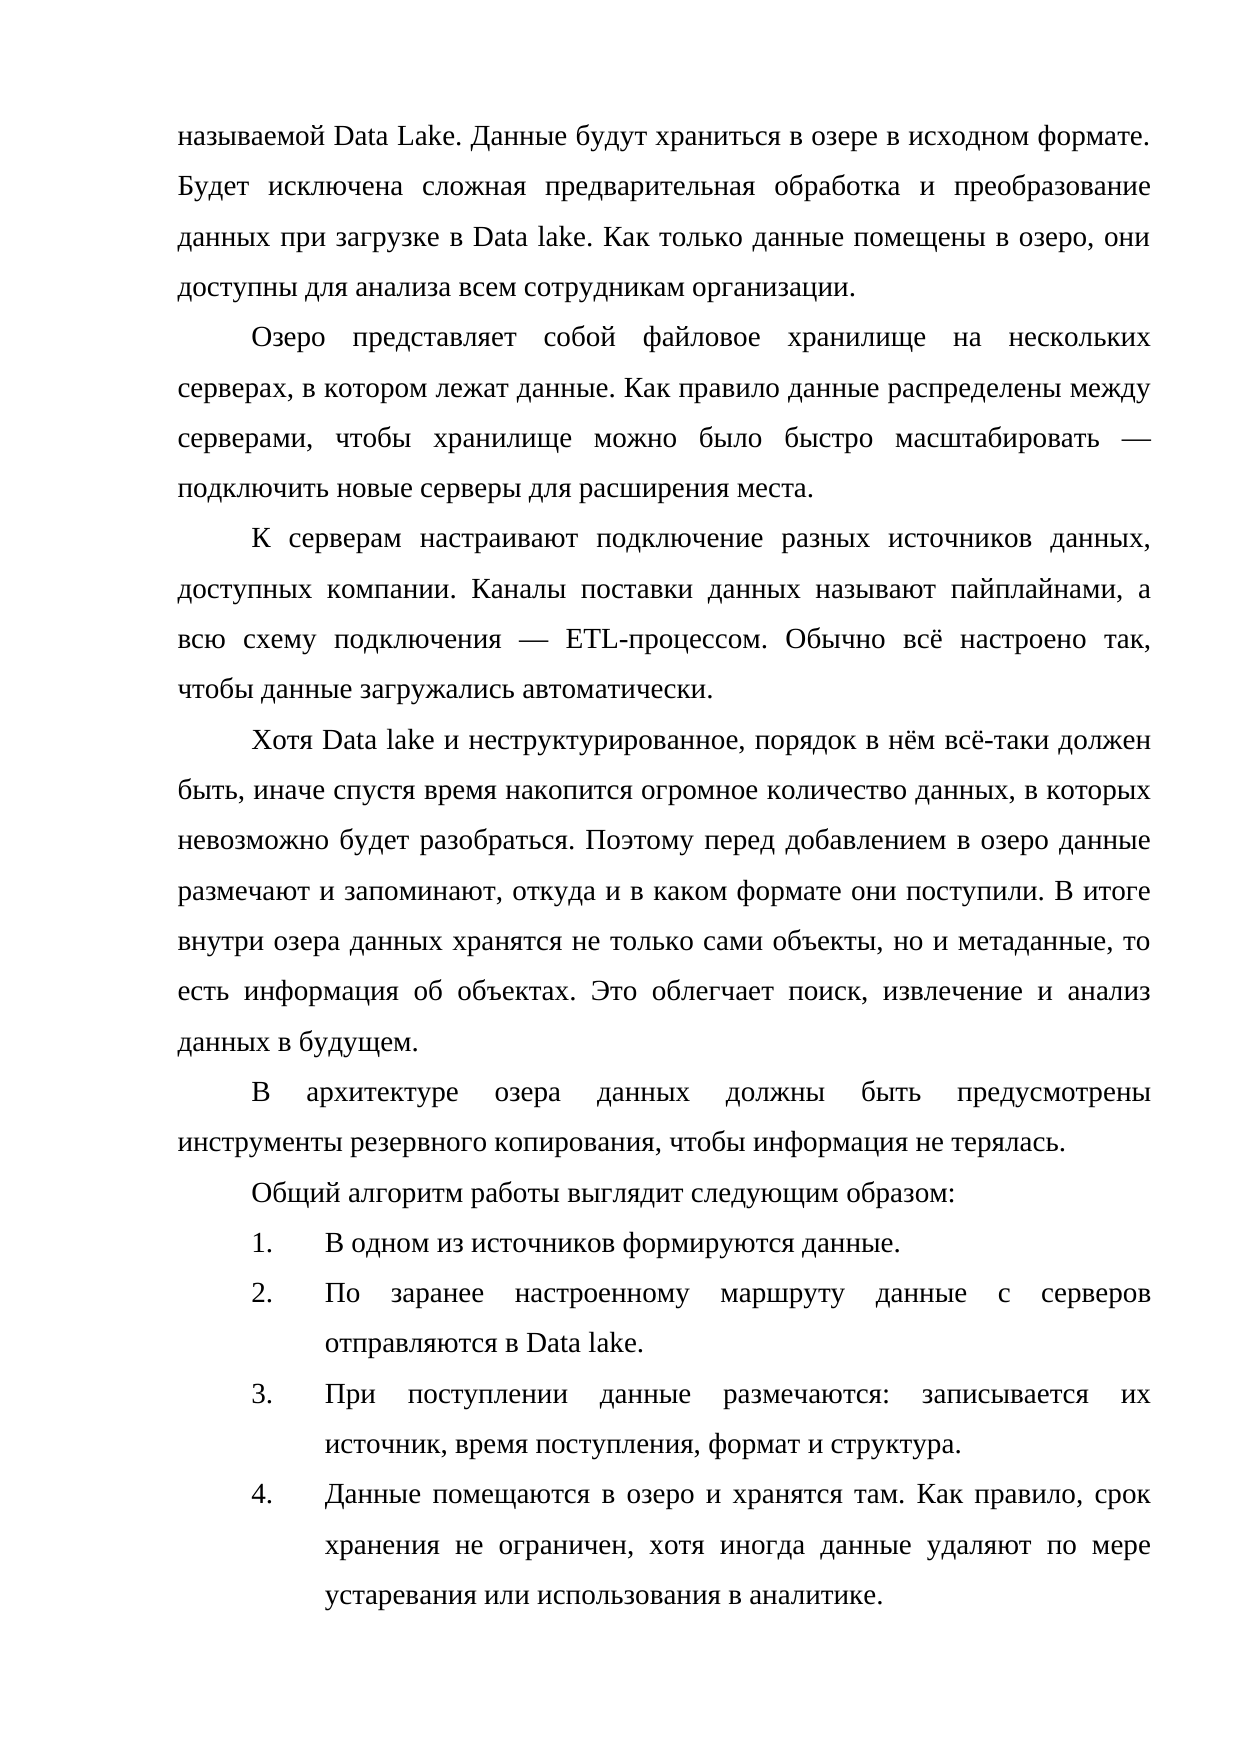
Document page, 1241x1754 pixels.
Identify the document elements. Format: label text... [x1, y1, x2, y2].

text Хотя Data lake и неструктурированное, порядок в нём всё-таки должен быть, иначе спустя время накопится огромное количество данных, в которых невозможно будет разобраться. Поэтому перед добавлением в озеро данные размечают и запоминают, откуда и в каком формате они поступили. В итоге внутри озера данных хранятся не только сами объекты, но и метаданные, то есть информация об объектах. Это облегчает поиск, извлечение и анализ данных в будущем. [177, 722, 1152, 1057]
list При поступлении данные размечаются: записывается их источник, время поступления, формат и структура. [251, 1376, 1152, 1460]
list Данные помещаются в озеро и хранятся там. Как правило, срок хранения не ограничен, хотя иногда данные удаляют по мере устаревания или использования в аналитике. [251, 1477, 1152, 1611]
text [177, 118, 1152, 303]
list По заранее настроенному маршруту данные с серверов отправляются в Data lake. [251, 1275, 1152, 1359]
text К серверам настраивают подключение разных источников данных, доступных компании. Каналы поставки данных называют пайплайнами, а всю схему подключения — ETL-процессом. Обычно всё настроено так, чтобы данные загружались автоматически. [177, 521, 1152, 705]
text Общий алгоритм работы выглядит следующим образом: [177, 1175, 1152, 1208]
text Озеро представляет собой файловое хранилище на нескольких серверах, в котором лежат данные. Как правило данные распределены между серверами, чтобы хранилище можно было быстро масштабировать — подключить новые серверы для расширения места. [177, 319, 1152, 504]
list В одном из источников формируются данные. [251, 1225, 1152, 1258]
text В архитектуре озера данных должны быть предусмотрены инструменты резервного копирования, чтобы информация не терялась. [177, 1074, 1152, 1158]
